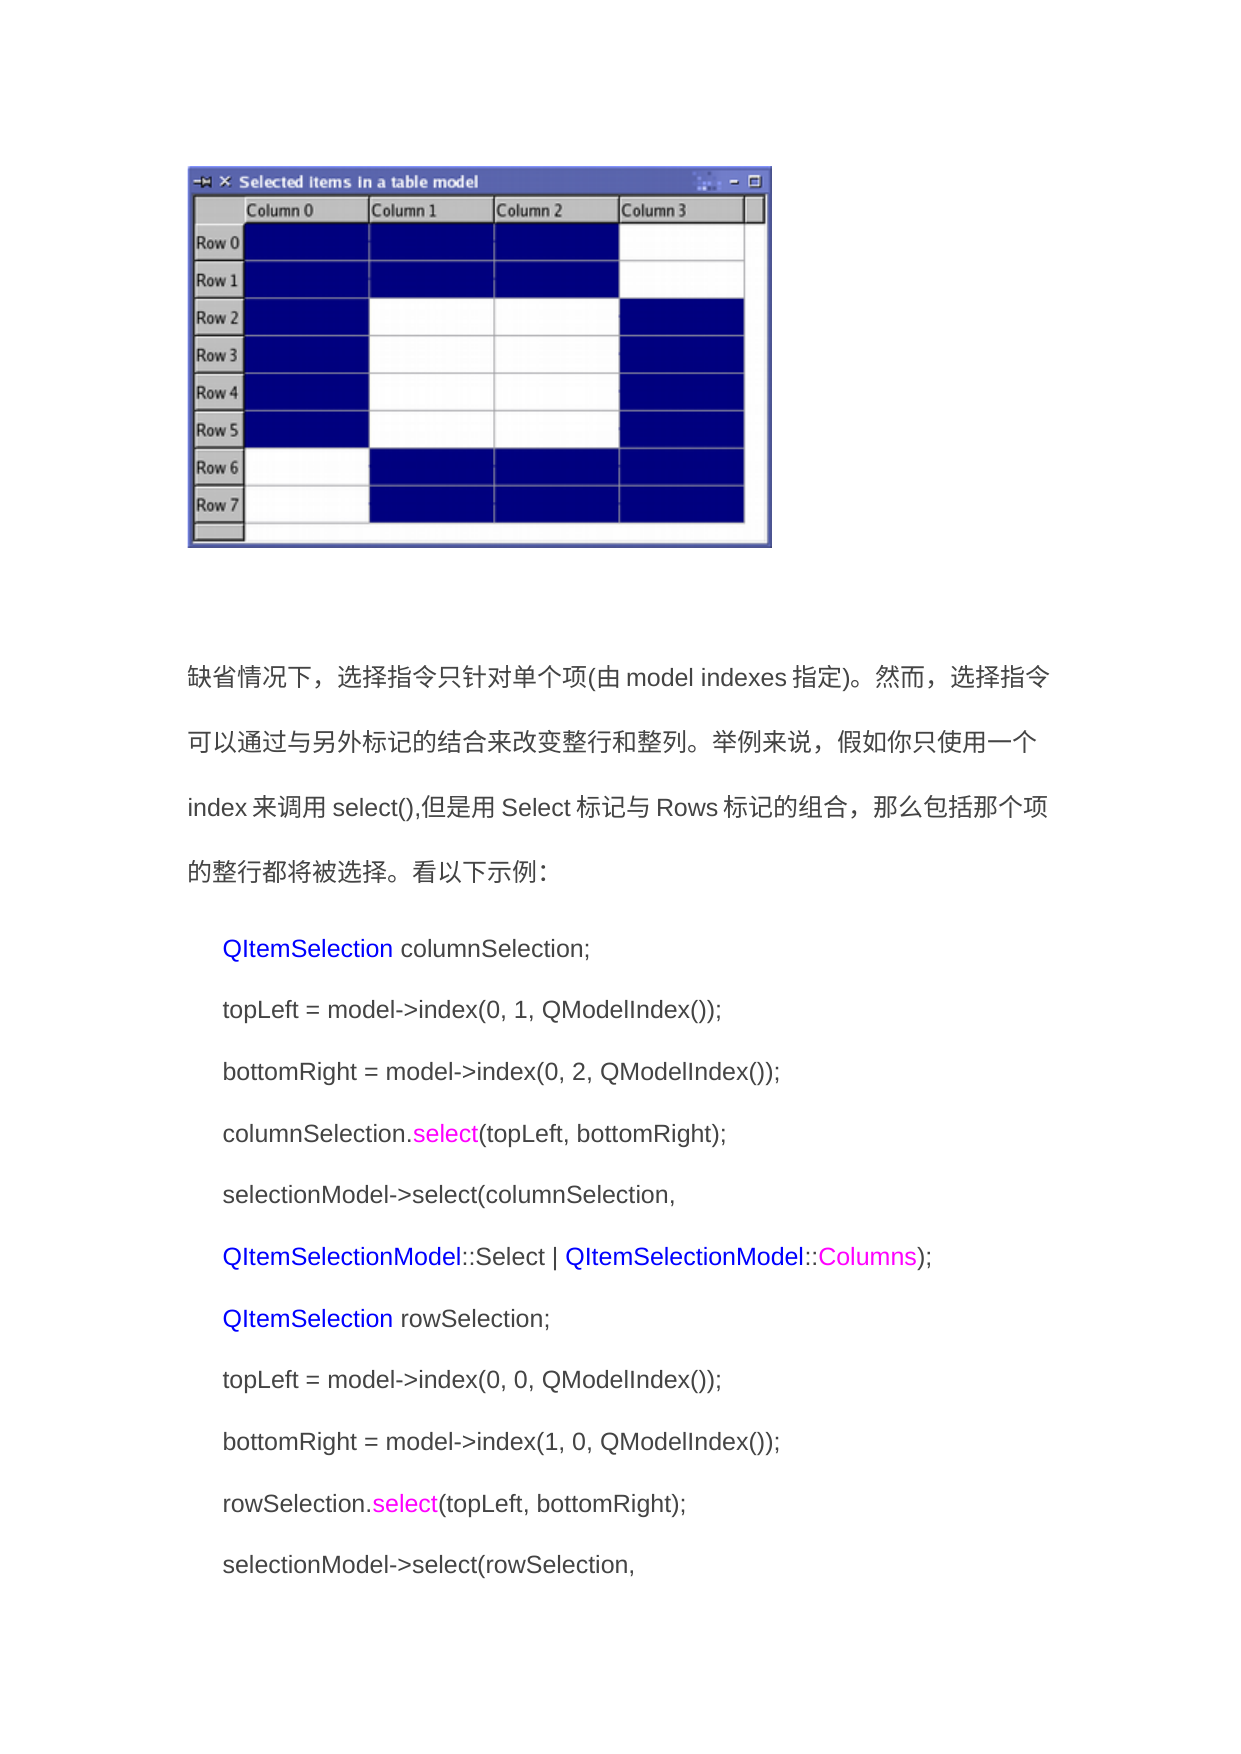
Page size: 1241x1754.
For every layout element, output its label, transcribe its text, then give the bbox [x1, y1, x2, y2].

text QItemSelectionModel::Select | QItemSelectionModel::Columns); [187, 1240, 1053, 1273]
text rowSelection.select(topLeft, bottomRight); [187, 1487, 1053, 1519]
text topLeft = model->index(0, 1, QModelIndex()); [187, 994, 1053, 1026]
text QItemSelection rowSelection; [187, 1302, 1053, 1334]
text 缺省情况下，选择指令只针对单个项(由model indexes指定)。然而，选择指令可以通过与另外标记的结合来改变整行和整列。举例来说，假如你只使用一个index来调用select(),但是用Select标记与Rows标记的组合，那么包括那个项的整行都将被选择。看以下示例： [187, 643, 1053, 903]
text columnSelection.select(topLeft, bottomRight); [187, 1117, 1053, 1149]
picture [187, 166, 772, 548]
text selectionModel->select(rowSelection, [187, 1549, 1053, 1581]
text selectionModel->select(columnSelection, [187, 1179, 1053, 1211]
text topLeft = model->index(0, 0, QModelIndex()); [187, 1364, 1053, 1396]
text QItemSelection columnSelection; [187, 932, 1053, 964]
text bottomRight = model->index(1, 0, QModelIndex()); [187, 1425, 1053, 1458]
text bottomRight = model->index(0, 2, QModelIndex()); [187, 1055, 1053, 1088]
